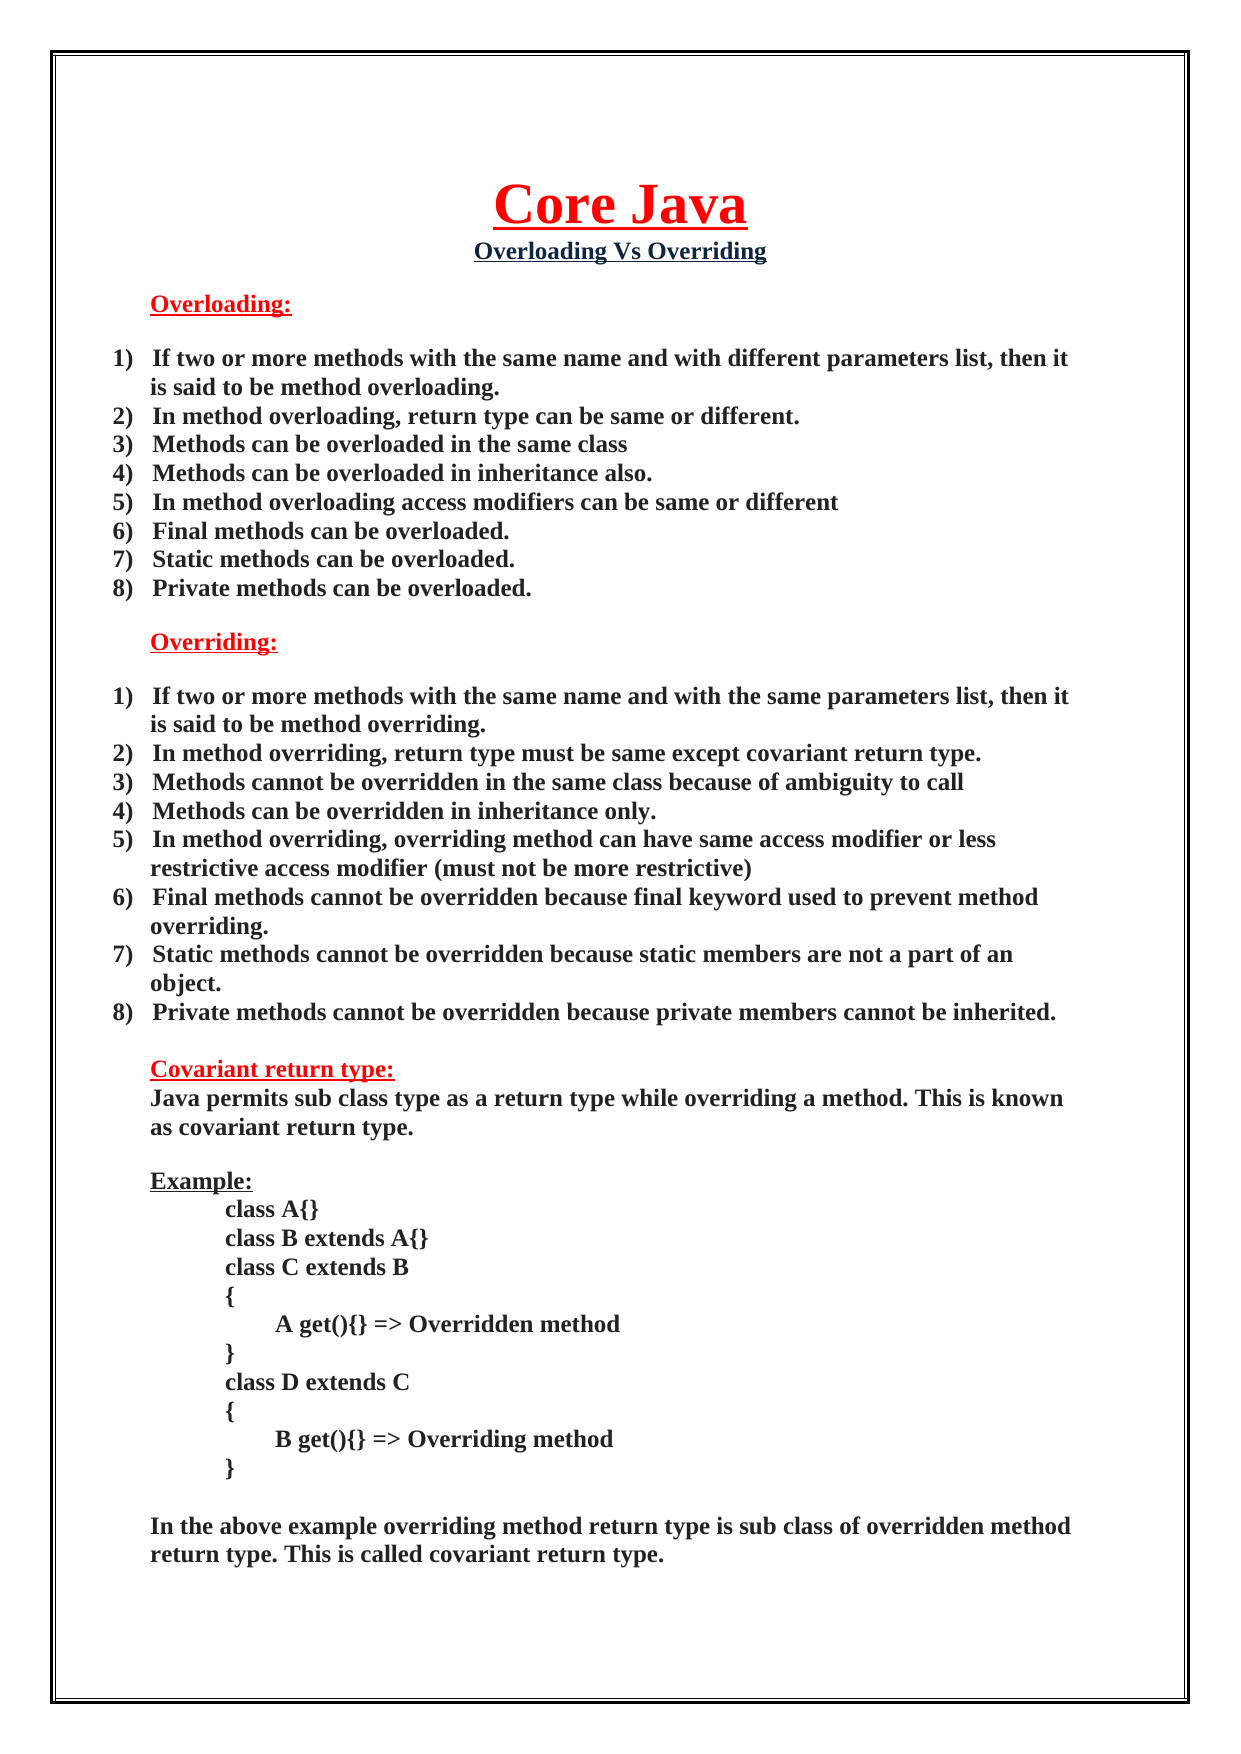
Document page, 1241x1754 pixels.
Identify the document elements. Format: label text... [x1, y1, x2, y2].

text 3) Methods can be overloaded in the same class [112, 429, 1090, 458]
text class A{} [150, 1194, 1090, 1223]
text 2) In method overloading, return type can be same or different. [112, 401, 1090, 429]
text Covariant return type: [150, 1026, 1090, 1083]
text 5) In method overloading access modifiers can be same or different [112, 487, 1090, 516]
text 6) Final methods cannot be overridden because final keyword used to prevent method overriding. [112, 882, 1090, 939]
text 7) Static methods cannot be overridden because static members are not a part of an object. [112, 939, 1090, 997]
text } [150, 1338, 1090, 1367]
text Overloading: [150, 289, 1090, 318]
text Overloading Vs Overriding [150, 236, 1090, 264]
text 7) Static methods can be overloaded. [112, 544, 1090, 573]
text 4) Methods can be overloaded in inheritance also. [112, 458, 1090, 487]
text 6) Final methods can be overloaded. [112, 516, 1090, 544]
text Core Java [150, 169, 1090, 236]
text Java permits sub class type as a return type while overriding a method. This is known as covariant return type. [150, 1083, 1090, 1141]
text In the above example overriding method return type is sub class of overridden method return type. This is called covariant return type. [150, 1482, 1090, 1568]
text 1) If two or more methods with the same name and with the same parameters list, then it is said to be method overriding. [112, 681, 1090, 738]
text 8) Private methods can be overloaded. [112, 573, 1090, 602]
text 8) Private methods cannot be overridden because private members cannot be inherited. [112, 997, 1090, 1026]
text } [150, 1453, 1090, 1482]
text 4) Methods can be overridden in inheritance only. [112, 796, 1090, 824]
text class B extends A{} [150, 1223, 1090, 1252]
text B get(){} => Overriding method [150, 1424, 1090, 1453]
text class C extends B [150, 1252, 1090, 1281]
text class D extends C [150, 1367, 1090, 1396]
text { [150, 1281, 1090, 1309]
text 2) In method overriding, return type must be same except covariant return type. [112, 738, 1090, 767]
text A get(){} => Overridden method [150, 1309, 1090, 1338]
text { [150, 1396, 1090, 1424]
text 3) Methods cannot be overridden in the same class because of ambiguity to call [112, 767, 1090, 796]
text 1) If two or more methods with the same name and with different parameters list, then it is said to be method overloading. [112, 343, 1090, 401]
text Overriding: [150, 627, 1090, 656]
text 5) In method overriding, overriding method can have same access modifier or less restrictive access modifier (must not be more restrictive) [112, 824, 1090, 882]
text Example: [150, 1166, 1090, 1194]
